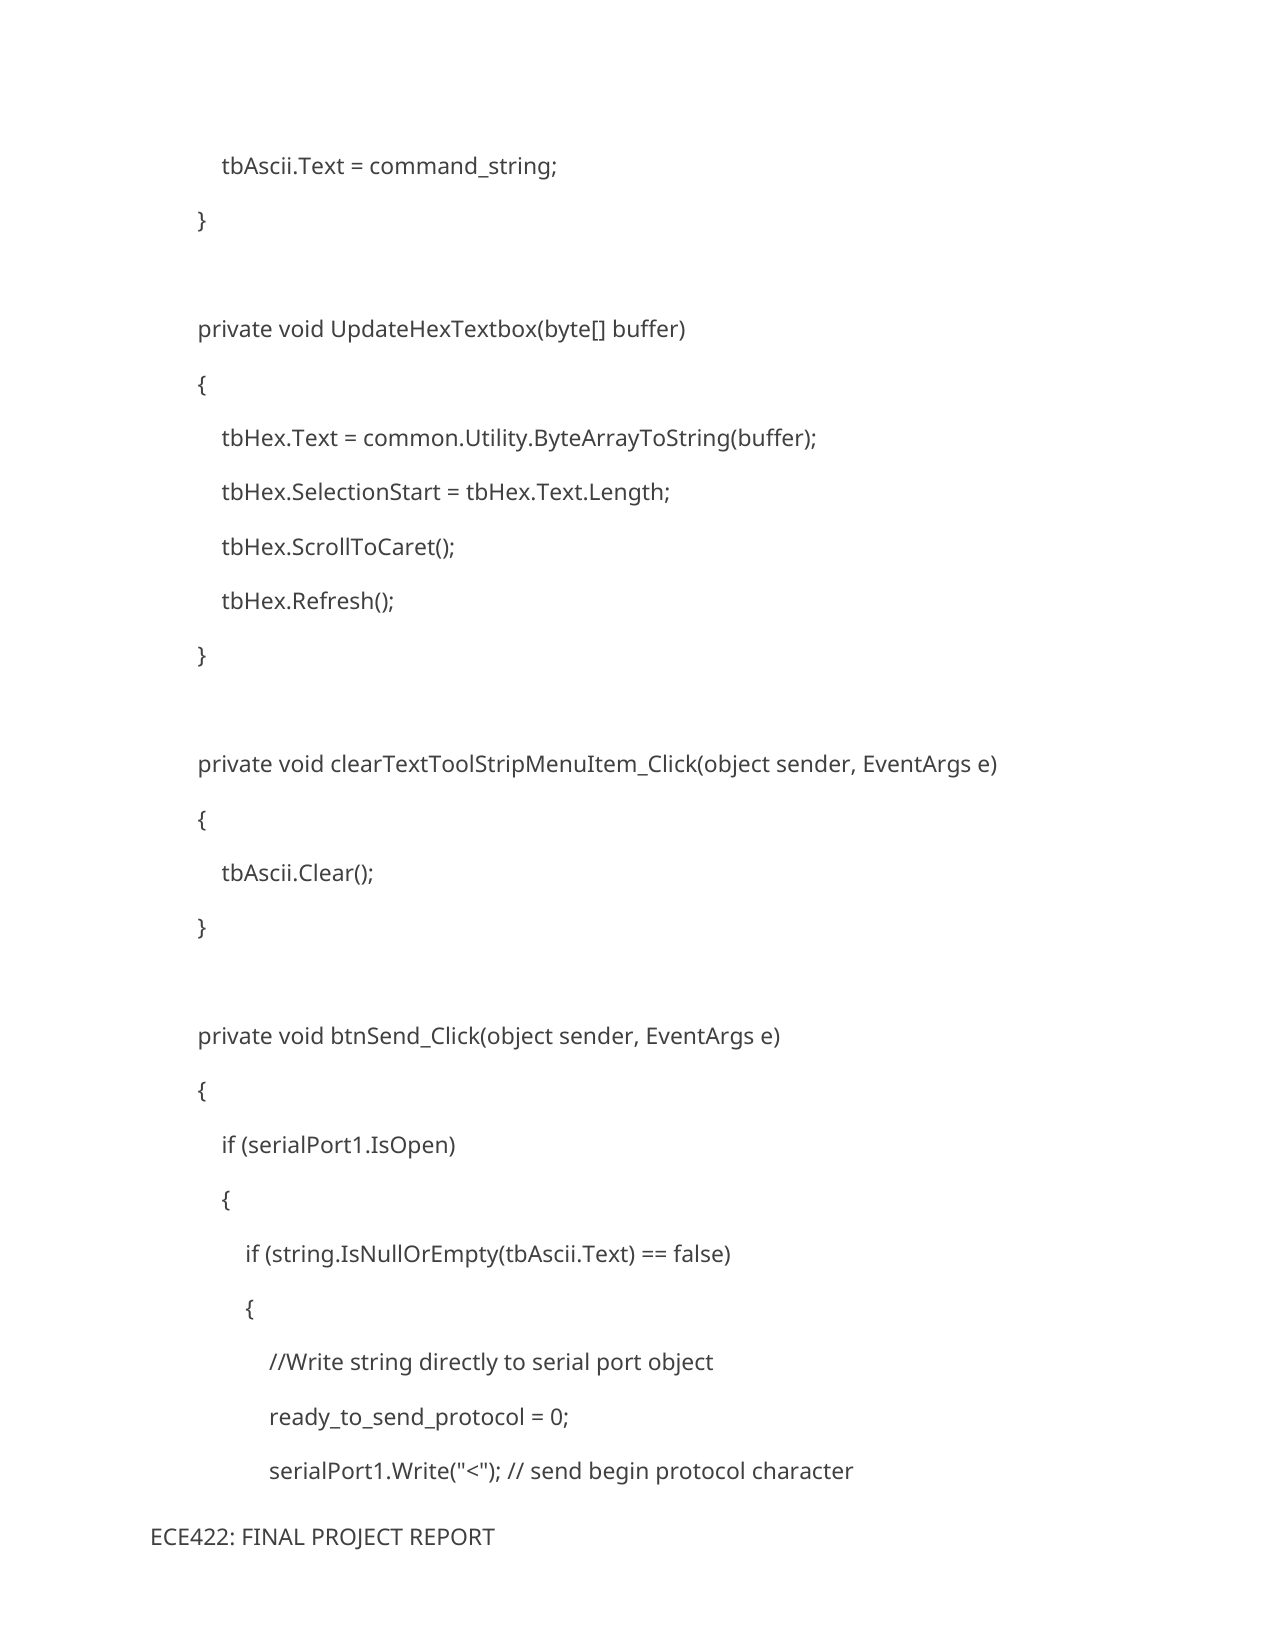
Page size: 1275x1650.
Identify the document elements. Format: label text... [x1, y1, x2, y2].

text { [150, 1292, 1050, 1323]
text private void clearTextToolStripMenuItem_Click(object sender, EventArgs e) [150, 748, 1050, 779]
text if (string.IsNullOrEmpty(tbAscii.Text) == false) [150, 1237, 1050, 1269]
text ready_to_send_protocol = 0; [150, 1401, 1050, 1432]
text { [150, 1074, 1050, 1106]
text private void btnSend_Click(object sender, EventArgs e) [150, 1020, 1050, 1051]
text { [150, 367, 1050, 399]
text tbAscii.Text = command_string; [150, 150, 1050, 181]
text } [150, 204, 1050, 236]
text { [150, 802, 1050, 834]
text tbHex.Text = common.Utility.ByteArrayToString(buffer); [150, 422, 1050, 453]
text { [150, 1183, 1050, 1214]
text if (serialPort1.IsOpen) [150, 1129, 1050, 1160]
text private void UpdateHexTextbox(byte[] buffer) [150, 313, 1050, 344]
text } [150, 639, 1050, 671]
text tbAscii.Clear(); [150, 857, 1050, 888]
text tbHex.SelectionStart = tbHex.Text.Length; [150, 476, 1050, 507]
text } [150, 911, 1050, 942]
text tbHex.ScrollToCaret(); [150, 531, 1050, 562]
text //Write string directly to serial port object [150, 1346, 1050, 1377]
text serialPort1.Write("<"); // send begin protocol character [150, 1455, 1050, 1486]
text tbHex.Refresh(); [150, 585, 1050, 616]
